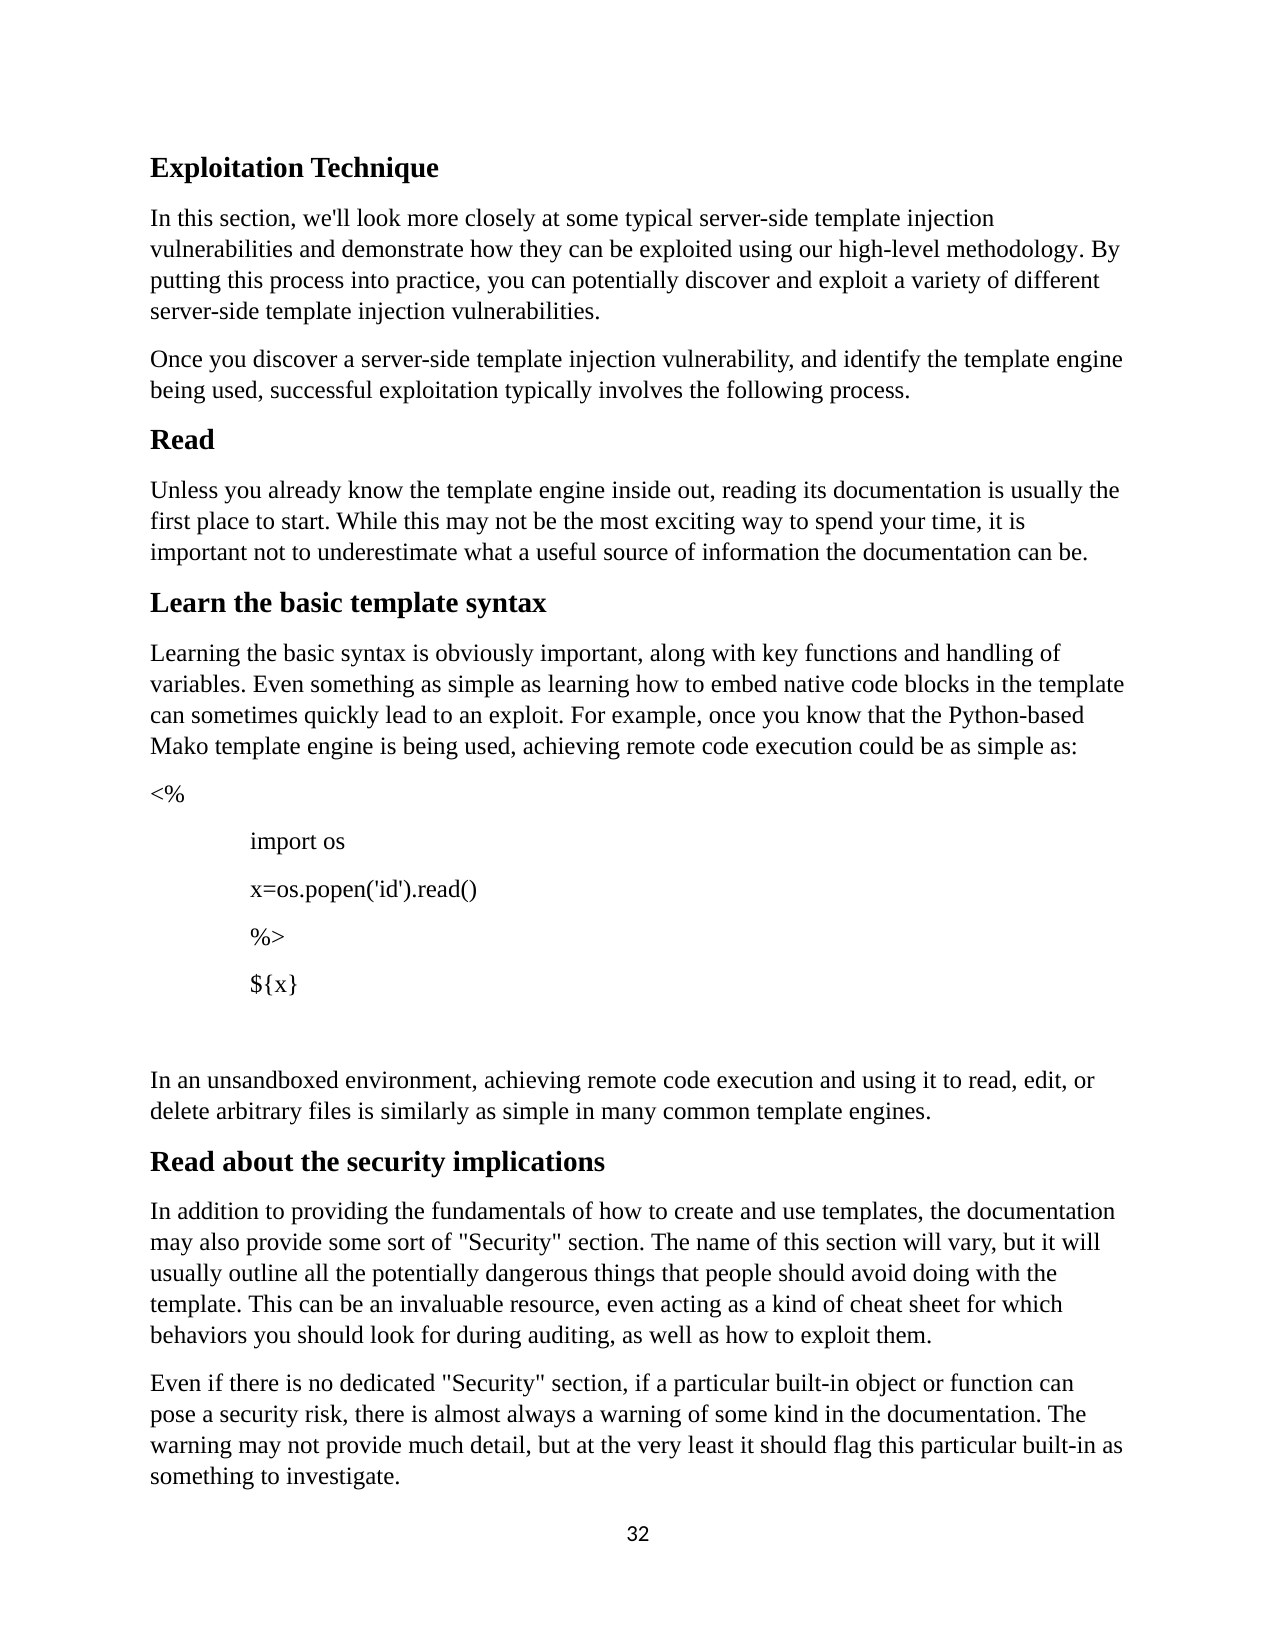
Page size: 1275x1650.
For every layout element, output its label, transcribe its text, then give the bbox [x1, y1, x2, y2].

text Exploitation Technique [150, 150, 1125, 183]
text Once you discover a server-side template injection vulnerability, and identify the template engine being used, successful exploitation typically involves the following process. [150, 344, 1125, 403]
text ${x} [150, 969, 1125, 998]
text %> [150, 922, 1125, 951]
text Read about the security implications [150, 1144, 1125, 1177]
text Learning the basic syntax is obviously important, along with key functions and handling of variables. Even something as simple as learning how to embed native code blocks in the template can sometimes quickly lead to an exploit. For example, once you know that the Python-based Mako template engine is being used, achieving remote code execution could be as simple as: [150, 638, 1125, 760]
text Read [150, 422, 1125, 456]
text In addition to providing the fundamentals of how to create and use templates, the documentation may also provide some sort of "Security" section. The name of this section will vary, but it will usually outline all the potentially dangerous things that people should avoid doing with the template. This can be an invaluable resource, even acting as a kind of cheat sheet for which behaviors you should look for during auditing, as well as how to exploit them. [150, 1196, 1125, 1349]
text Even if there is no dedicated "Security" section, if a particular built-in object or function can pose a security risk, there is almost always a warning of some kind in the documentation. The warning may not provide much detail, but at the very least it should flag this particular built-in as something to investigate. [150, 1368, 1125, 1490]
text import os [150, 826, 1125, 855]
text Unless you already know the template engine inside out, reading its documentation is usually the first place to start. While this may not be the most exciting way to spend your time, it is important not to underestimate what a useful source of information the documentation can be. [150, 475, 1125, 566]
text In this section, we'll look more closely at some typical server-side template injection vulnerabilities and demonstrate how they can be exploited using our high-level methodology. By putting this process into practice, you can potentially discover and exploit a variety of different server-side template injection vulnerabilities. [150, 203, 1125, 325]
text In an unsandboxed environment, achieving remote code execution and using it to read, edit, or delete arbitrary files is similarly as simple in many common template engines. [150, 1065, 1125, 1125]
text x=os.popen('id').read() [150, 874, 1125, 903]
text Learn the basic template syntax [150, 585, 1125, 618]
text <% [150, 779, 1125, 807]
